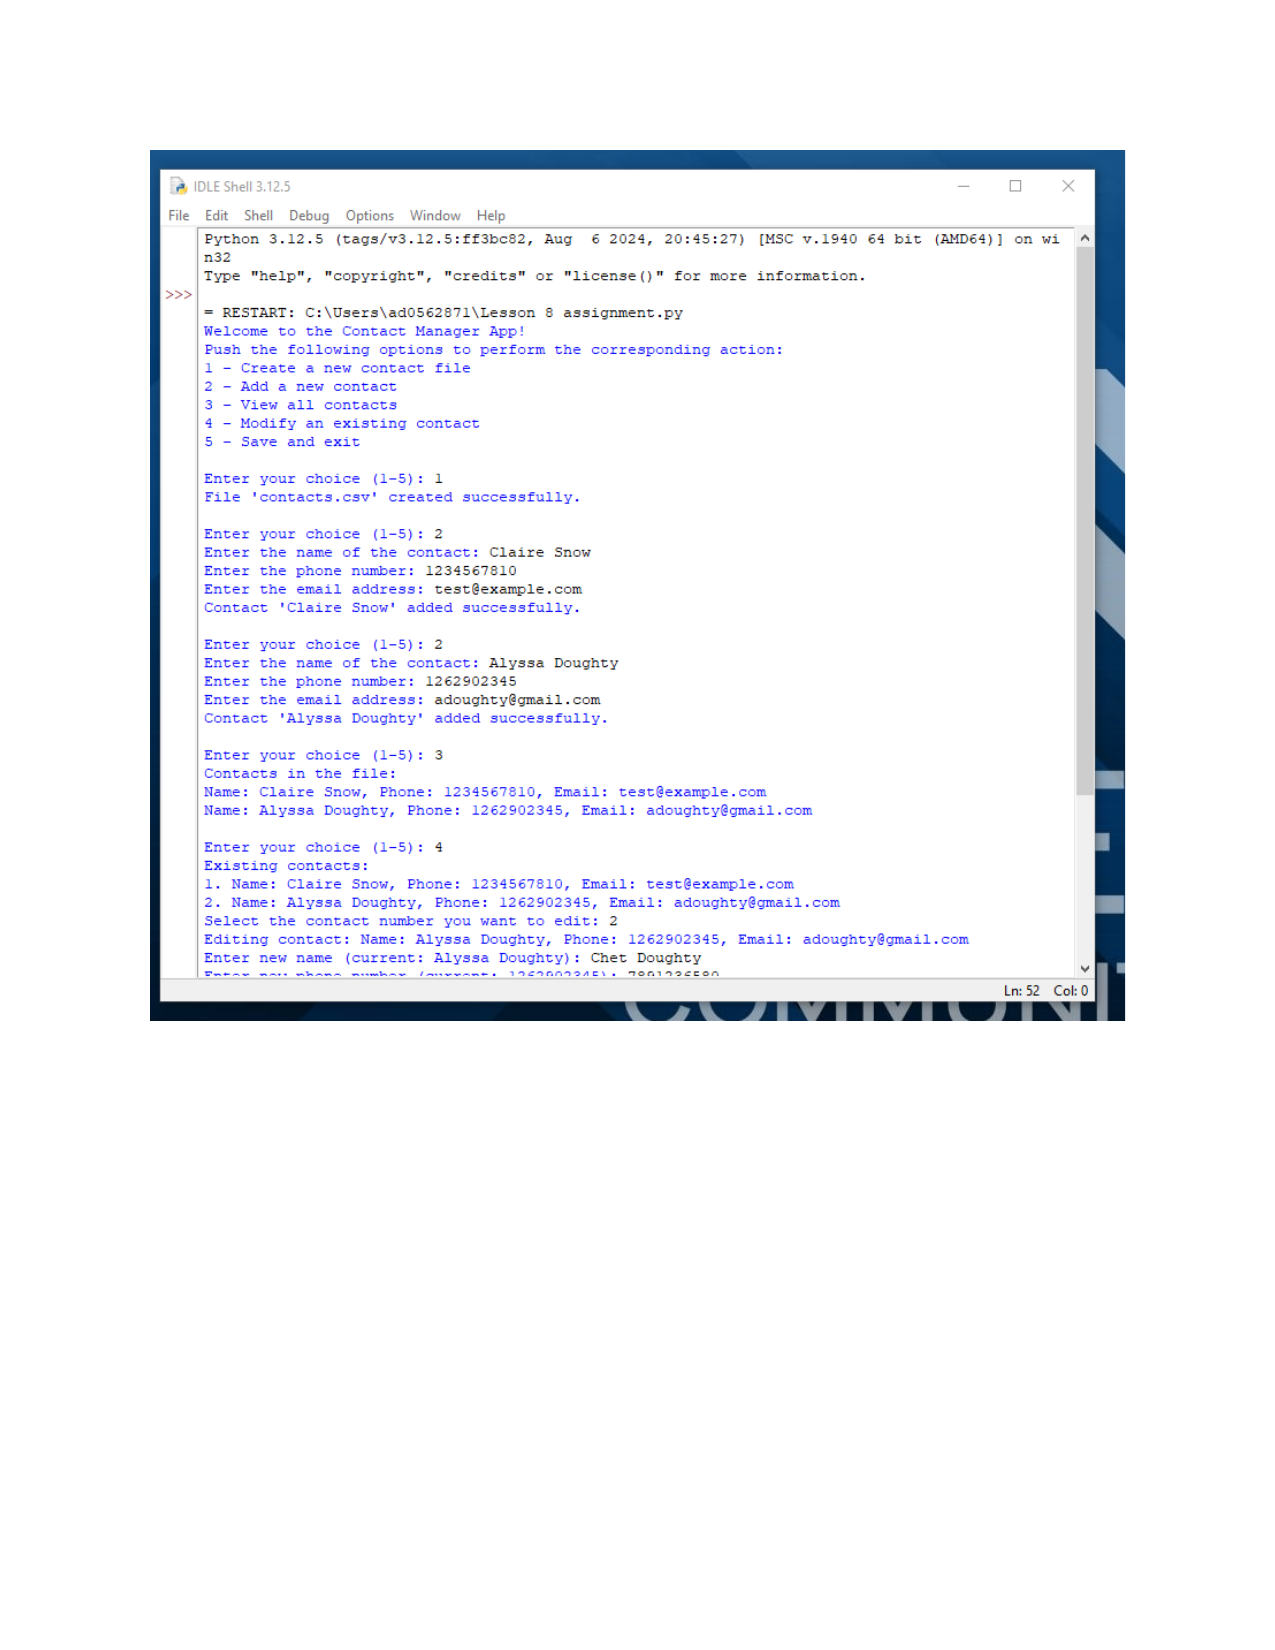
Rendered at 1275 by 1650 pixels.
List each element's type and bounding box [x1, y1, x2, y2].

picture [150, 150, 1125, 1021]
